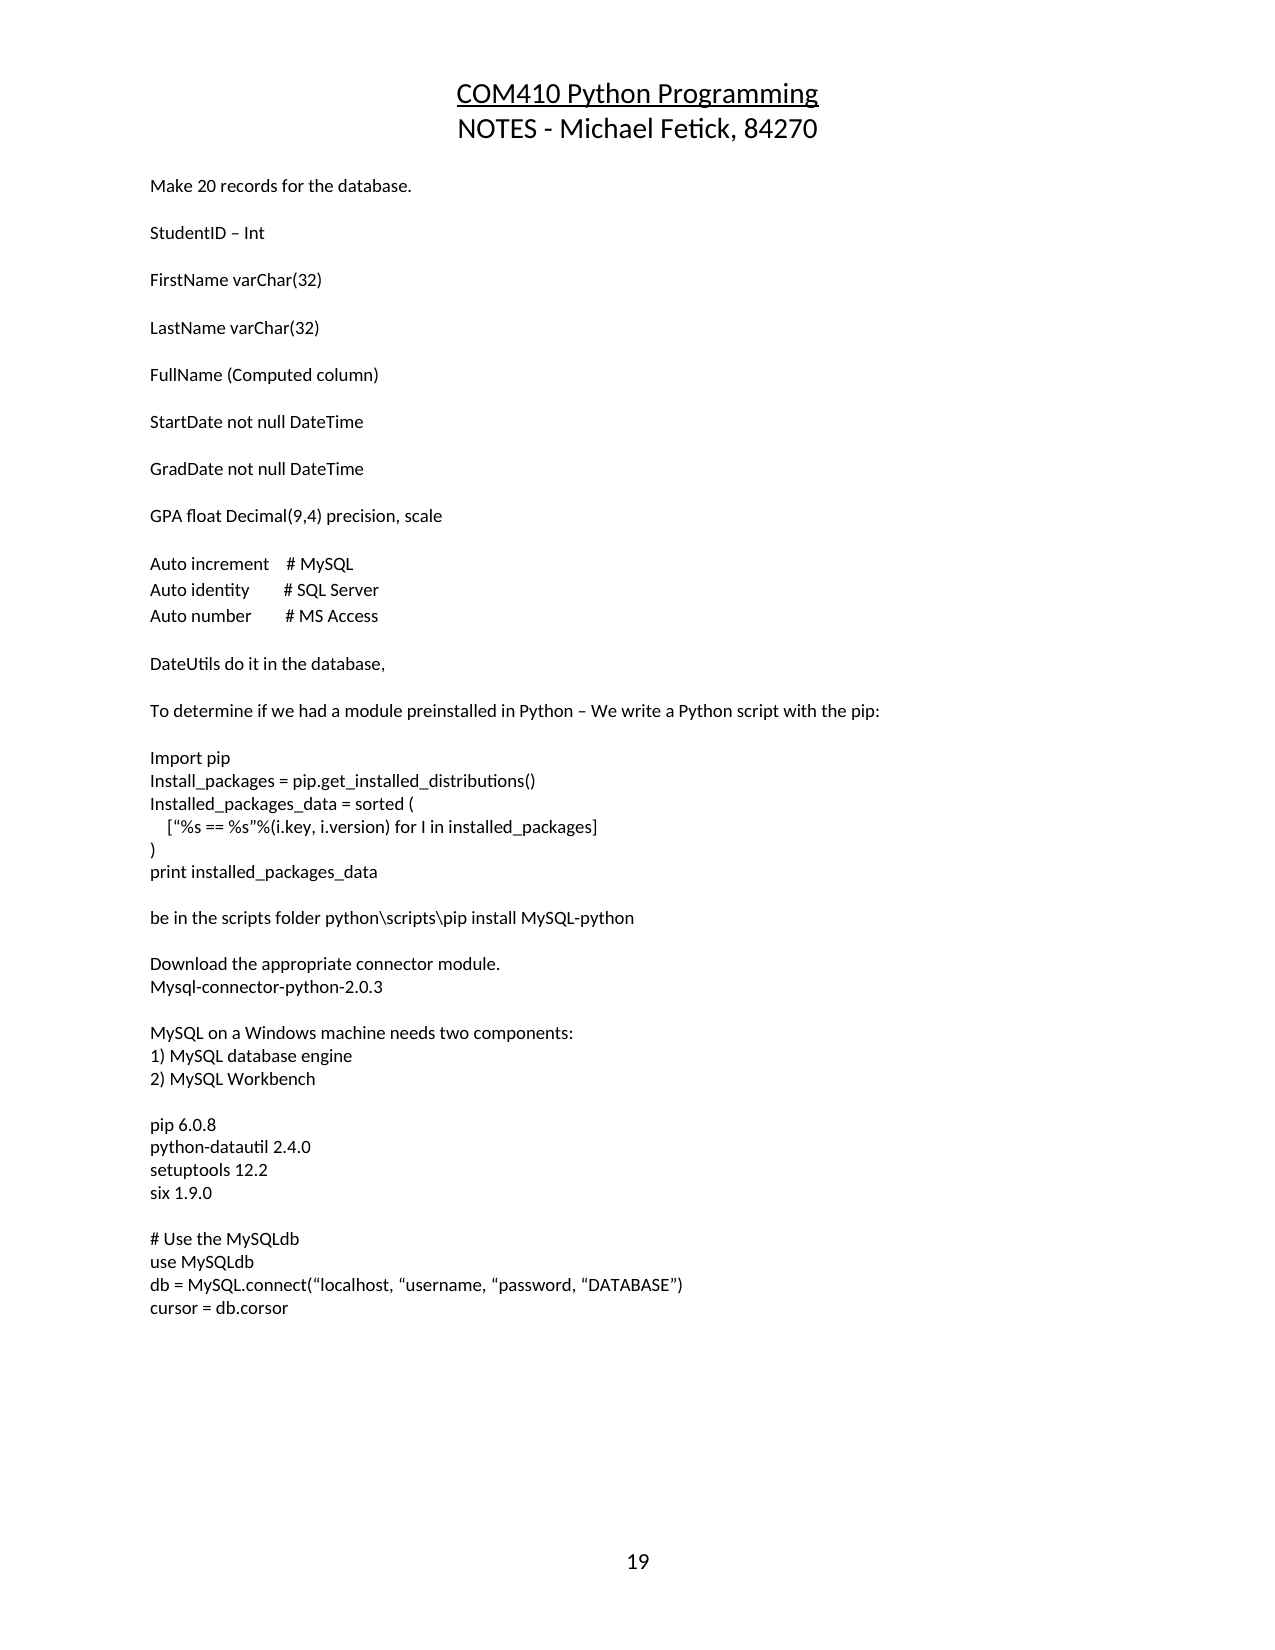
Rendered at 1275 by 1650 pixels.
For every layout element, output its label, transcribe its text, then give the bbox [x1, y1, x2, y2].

text FullName (Computed column) [150, 363, 1125, 386]
text 2) MySQL Workbench [150, 1067, 1125, 1090]
text six 1.9.0 [150, 1181, 1125, 1204]
text print installed_packages_data [150, 861, 1125, 883]
text Make 20 records for the database. [150, 174, 1125, 197]
text pip 6.0.8 [150, 1113, 1125, 1136]
text python-datautil 2.4.0 [150, 1136, 1125, 1158]
text MySQL on a Windows machine needs two components: [150, 1021, 1125, 1044]
text setuptools 12.2 [150, 1158, 1125, 1181]
text ) [150, 838, 1125, 861]
text # Use the MySQLdb [150, 1227, 1125, 1250]
text To determine if we had a module preinstalled in Python – We write a Python script with the pip: [150, 699, 1125, 722]
text use MySQLdb [150, 1250, 1125, 1273]
text FirstName varChar(32) [150, 269, 1125, 292]
text Install_packages = pip.get_installed_distributions() [150, 769, 1125, 792]
text db = MySQL.connect(“localhost, “username, “password, “DATABASE”) [150, 1273, 1125, 1296]
text DateUtils do it in the database, [150, 652, 1125, 674]
text Download the appropriate connector module. [150, 952, 1125, 975]
text Auto increment # MySQL Auto identity # SQL Server Auto number # MS Access [150, 552, 1125, 627]
text GPA float Decimal(9,4) precision, scale [150, 504, 1125, 527]
text Installed_packages_data = sorted ( [150, 792, 1125, 815]
text be in the scripts folder python\scripts\pip install MySQL-python [150, 906, 1125, 929]
text LastName varChar(32) [150, 316, 1125, 339]
text StudentID – Int [150, 221, 1125, 244]
text cursor = db.corsor [150, 1296, 1125, 1319]
text StartDate not null DateTime [150, 410, 1125, 433]
text GradDate not null DateTime [150, 457, 1125, 480]
text 1) MySQL database engine [150, 1044, 1125, 1067]
text Import pip [150, 746, 1125, 769]
text Mysql-connector-python-2.0.3 [150, 975, 1125, 998]
text [“%s == %s”%(i.key, i.version) for I in installed_packages] [150, 815, 1125, 838]
